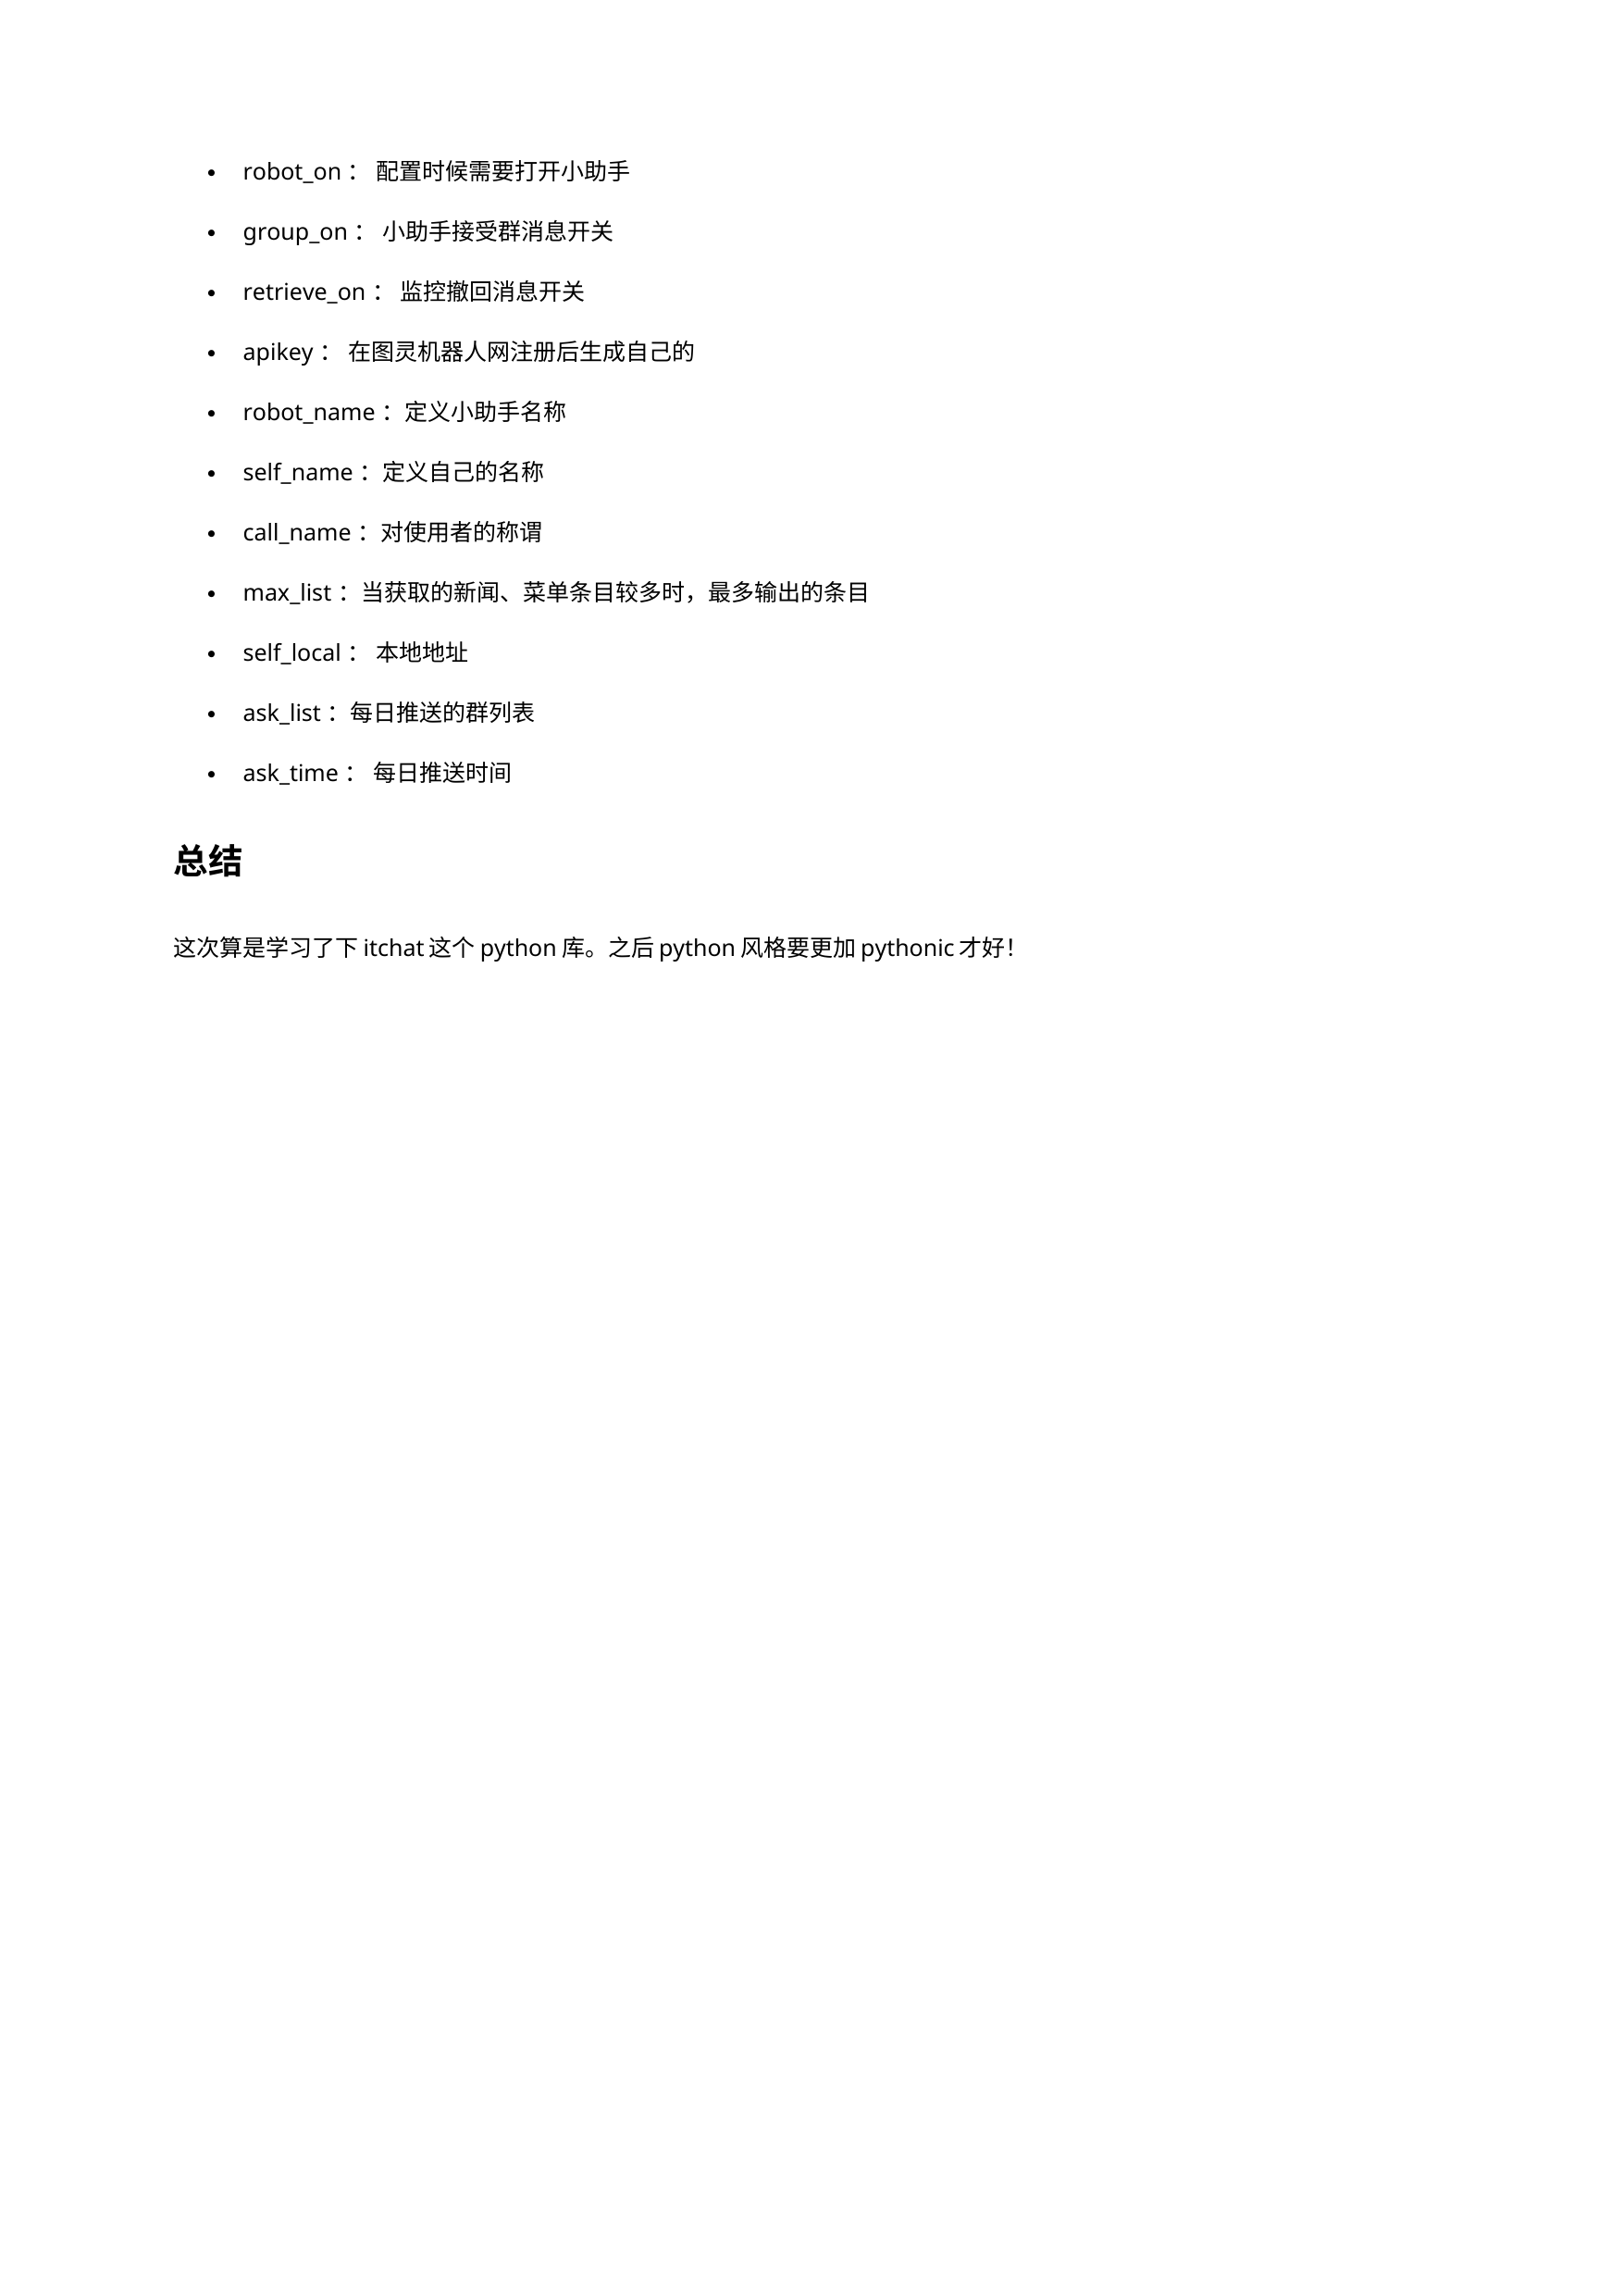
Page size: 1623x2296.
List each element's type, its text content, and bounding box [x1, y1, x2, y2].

list group_on ： 小助手接受群消息开关 [208, 200, 1449, 260]
list apikey ： 在图灵机器人网注册后生成自己的 [208, 320, 1449, 380]
list robot_on ： 配置时候需要打开小助手 [208, 140, 1449, 200]
list max_list ：当获取的新闻、菜单条目较多时，最多输出的条目 [208, 561, 1449, 621]
list self_name ：定义自己的名称 [208, 441, 1449, 501]
text 这次算是学习了下itchat这个python库。之后python风格要更加pythonic才好！ [173, 916, 1449, 976]
list ask_list ：每日推送的群列表 [208, 681, 1449, 741]
list robot_name ：定义小助手名称 [208, 380, 1449, 441]
text 总结 [173, 829, 1449, 889]
list ask_time ： 每日推送时间 [208, 741, 1449, 801]
list self_local ： 本地地址 [208, 621, 1449, 681]
list retrieve_on ： 监控撤回消息开关 [208, 260, 1449, 320]
list call_name ：对使用者的称谓 [208, 501, 1449, 561]
